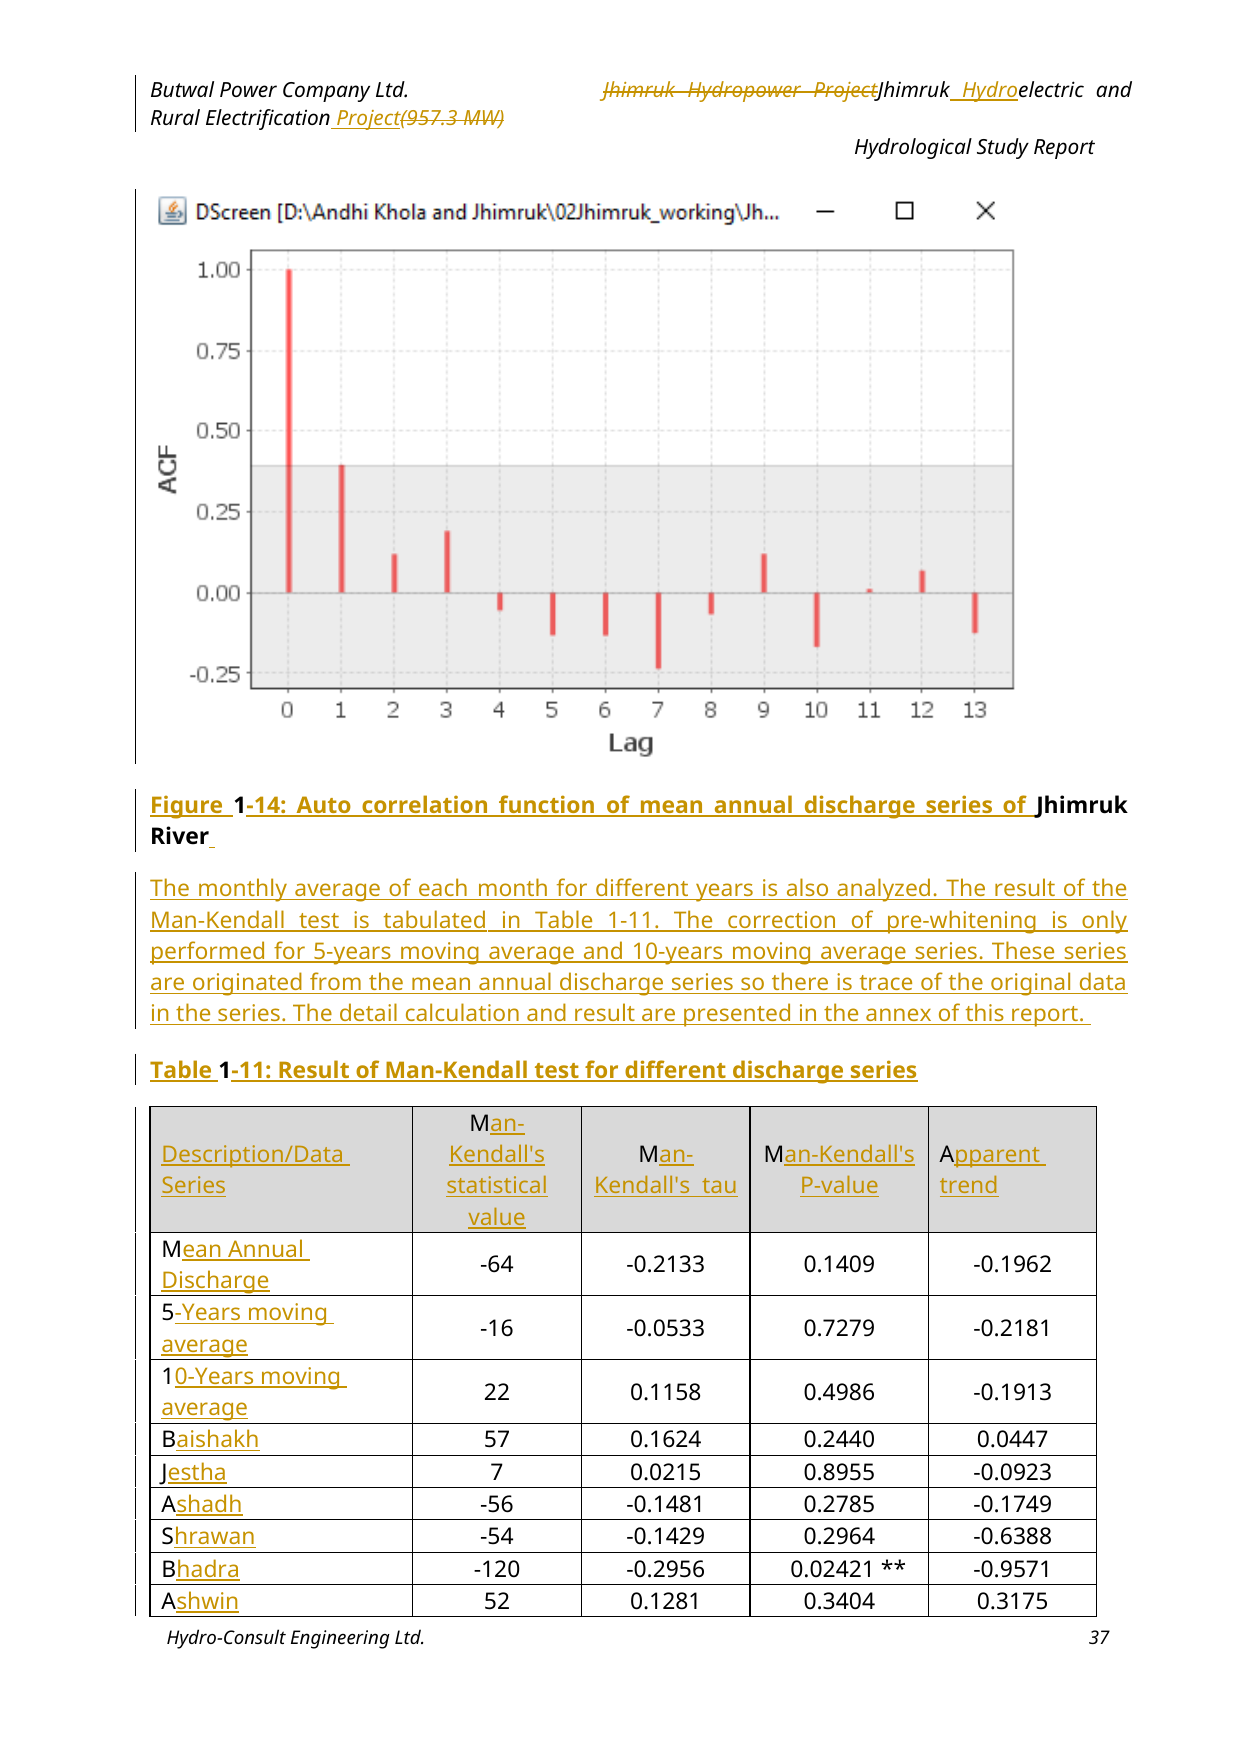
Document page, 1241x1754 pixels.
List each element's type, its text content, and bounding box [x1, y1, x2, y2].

table_cell 0.2964 [751, 1520, 928, 1552]
table_cell 52 [413, 1585, 581, 1616]
table_cell -16 [413, 1296, 581, 1359]
table_cell 0.1158 [582, 1360, 749, 1422]
table_cell -0.1429 [582, 1520, 749, 1552]
table_cell 0.0215 [582, 1456, 749, 1487]
table_cell -0.2956 [582, 1553, 749, 1584]
table_cell 7 [413, 1456, 581, 1487]
table_cell 0.2785 [751, 1488, 928, 1519]
text 17 [150, 994, 1128, 1029]
text 17 [150, 900, 1128, 930]
text 17 [150, 1054, 1128, 1085]
picture [150, 189, 1025, 764]
table_cell 0.1409 [751, 1233, 928, 1295]
table_cell -0.0923 [929, 1456, 1096, 1487]
table_cell M [151, 1233, 412, 1295]
table_header A [929, 1107, 1096, 1232]
text 17Jhimruk River [150, 789, 1128, 852]
table_cell -0.6388 [929, 1520, 1096, 1552]
table_cell 57 [413, 1424, 581, 1455]
table_cell -0.1913 [929, 1360, 1096, 1422]
table_cell -0.2181 [929, 1296, 1096, 1359]
text 17 [150, 963, 1128, 993]
table_cell 0.02421 ** [751, 1553, 928, 1584]
table_cell A [151, 1488, 412, 1519]
table_cell -0.9571 [929, 1553, 1096, 1584]
table_cell 0.3404 [751, 1585, 928, 1616]
table_cell -0.0533 [582, 1296, 749, 1359]
table_cell 22 [413, 1360, 581, 1422]
table_cell 0.4986 [751, 1360, 928, 1422]
table_cell B [151, 1424, 412, 1455]
text 17 [150, 931, 1128, 961]
table_cell J [151, 1456, 412, 1487]
table_cell -0.1749 [929, 1488, 1096, 1519]
table_cell 0.1624 [582, 1424, 749, 1455]
table_cell -0.1962 [929, 1233, 1096, 1295]
table_cell 0.8955 [751, 1456, 928, 1487]
table_cell -0.1481 [582, 1488, 749, 1519]
table_cell S [151, 1520, 412, 1552]
table_cell 0.2440 [751, 1424, 928, 1455]
table_header M [413, 1107, 581, 1232]
table_header M [582, 1107, 749, 1232]
text 17 [150, 872, 1128, 899]
table_cell -64 [413, 1233, 581, 1295]
table_cell A [151, 1585, 412, 1616]
table_cell 0.0447 [929, 1424, 1096, 1455]
table_cell 1 [151, 1360, 412, 1422]
table_cell -54 [413, 1520, 581, 1552]
table_cell -120 [413, 1553, 581, 1584]
table_cell 0.7279 [751, 1296, 928, 1359]
table_cell B [151, 1553, 412, 1584]
table_cell -56 [413, 1488, 581, 1519]
table_cell 0.3175 [929, 1585, 1096, 1616]
table_cell 5 [151, 1296, 412, 1359]
table_cell 0.1281 [582, 1585, 749, 1616]
table_header [151, 1107, 412, 1232]
table_cell -0.2133 [582, 1233, 749, 1295]
table_header M [751, 1107, 928, 1232]
